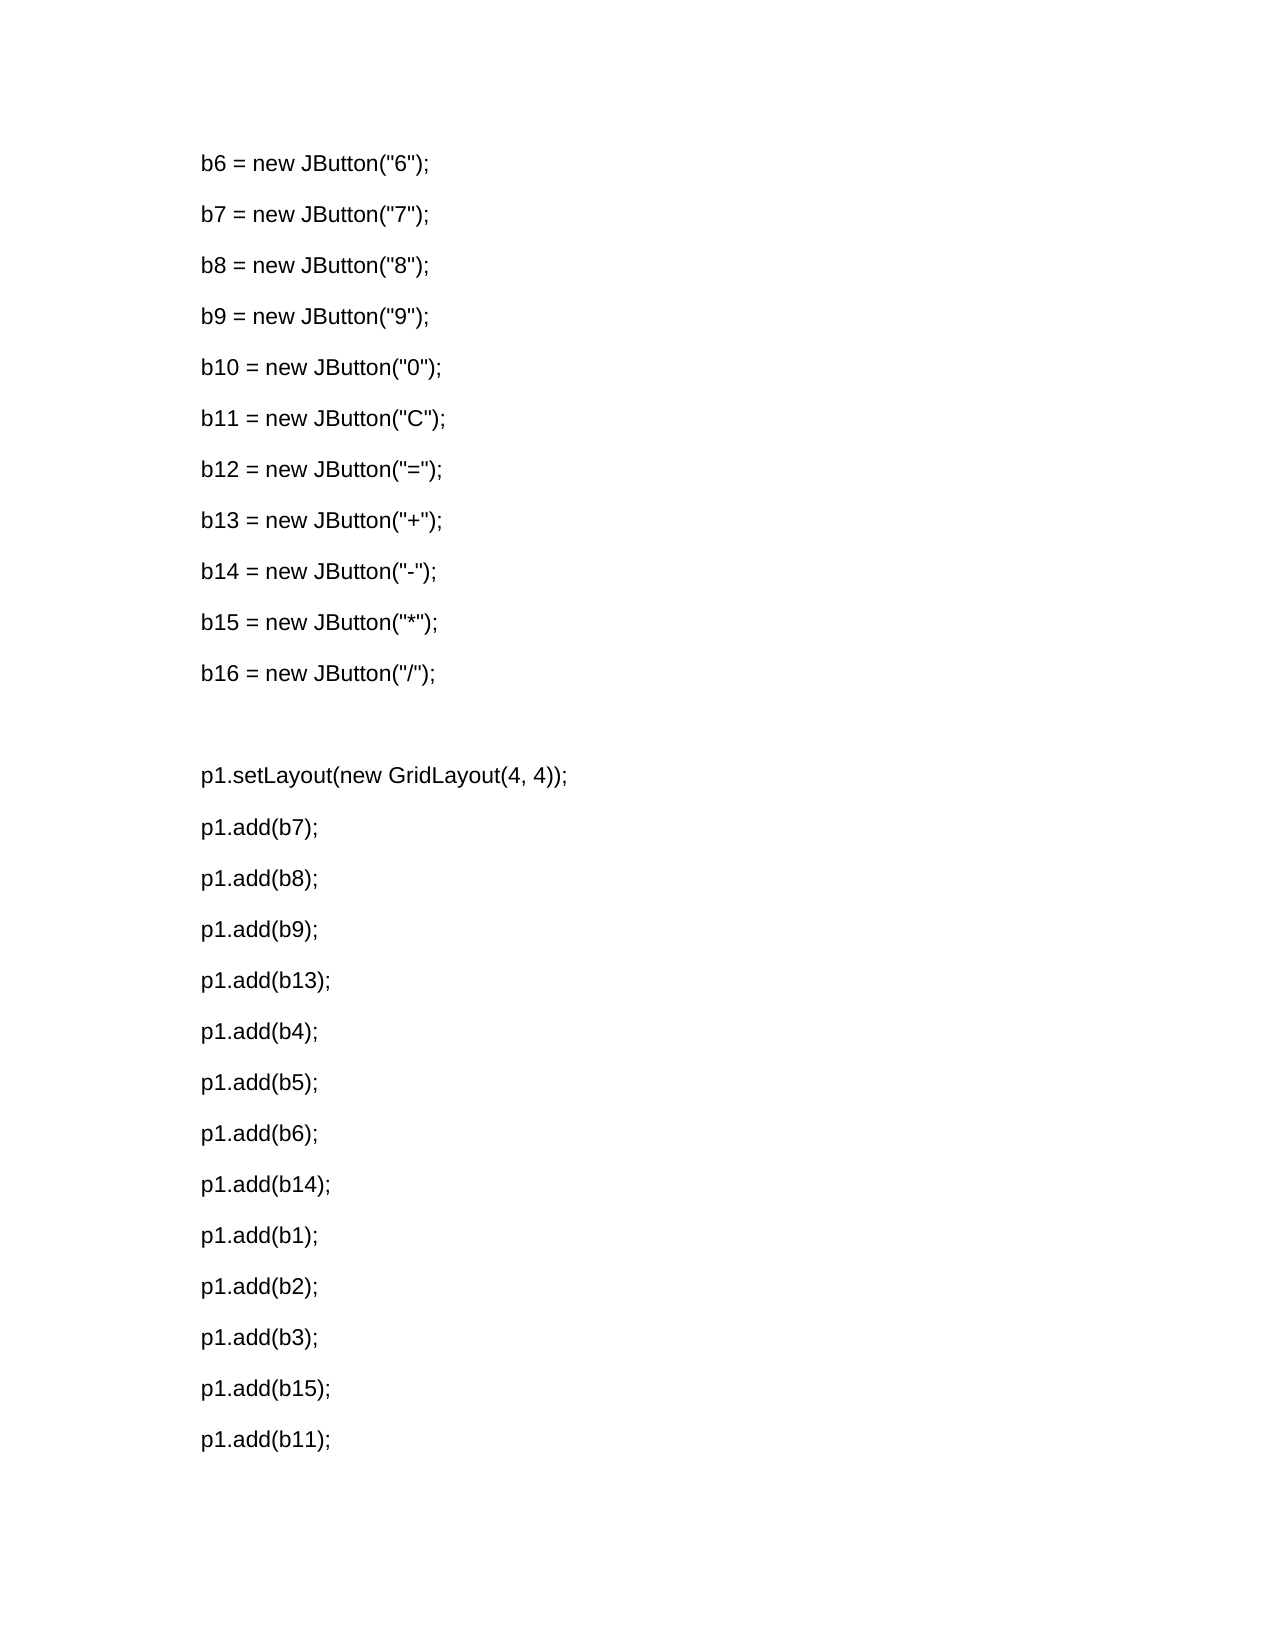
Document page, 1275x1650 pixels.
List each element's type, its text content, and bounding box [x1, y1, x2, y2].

text p1.add(b4); [150, 1018, 1125, 1044]
text b16 = new JButton("/"); [150, 660, 1125, 687]
text b13 = new JButton("+"); [150, 507, 1125, 534]
text b7 = new JButton("7"); [150, 201, 1125, 227]
text b14 = new JButton("-"); [150, 558, 1125, 585]
text b8 = new JButton("8"); [150, 252, 1125, 278]
text p1.add(b9); [150, 916, 1125, 942]
text p1.add(b1); [150, 1222, 1125, 1248]
text b12 = new JButton("="); [150, 456, 1125, 483]
text p1.add(b11); [150, 1426, 1125, 1452]
text p1.add(b5); [150, 1069, 1125, 1095]
text b11 = new JButton("C"); [150, 405, 1125, 432]
text p1.add(b8); [150, 864, 1125, 891]
text p1.add(b15); [150, 1375, 1125, 1401]
text b6 = new JButton("6"); [150, 150, 1125, 176]
text b15 = new JButton("*"); [150, 609, 1125, 636]
text p1.add(b14); [150, 1171, 1125, 1197]
text p1.add(b7); [150, 813, 1125, 840]
text p1.add(b2); [150, 1273, 1125, 1299]
text b9 = new JButton("9"); [150, 303, 1125, 329]
text p1.add(b3); [150, 1324, 1125, 1350]
text p1.add(b13); [150, 967, 1125, 993]
text b10 = new JButton("0"); [150, 354, 1125, 381]
text p1.add(b6); [150, 1120, 1125, 1146]
text p1.setLayout(new GridLayout(4, 4)); [150, 762, 1125, 789]
